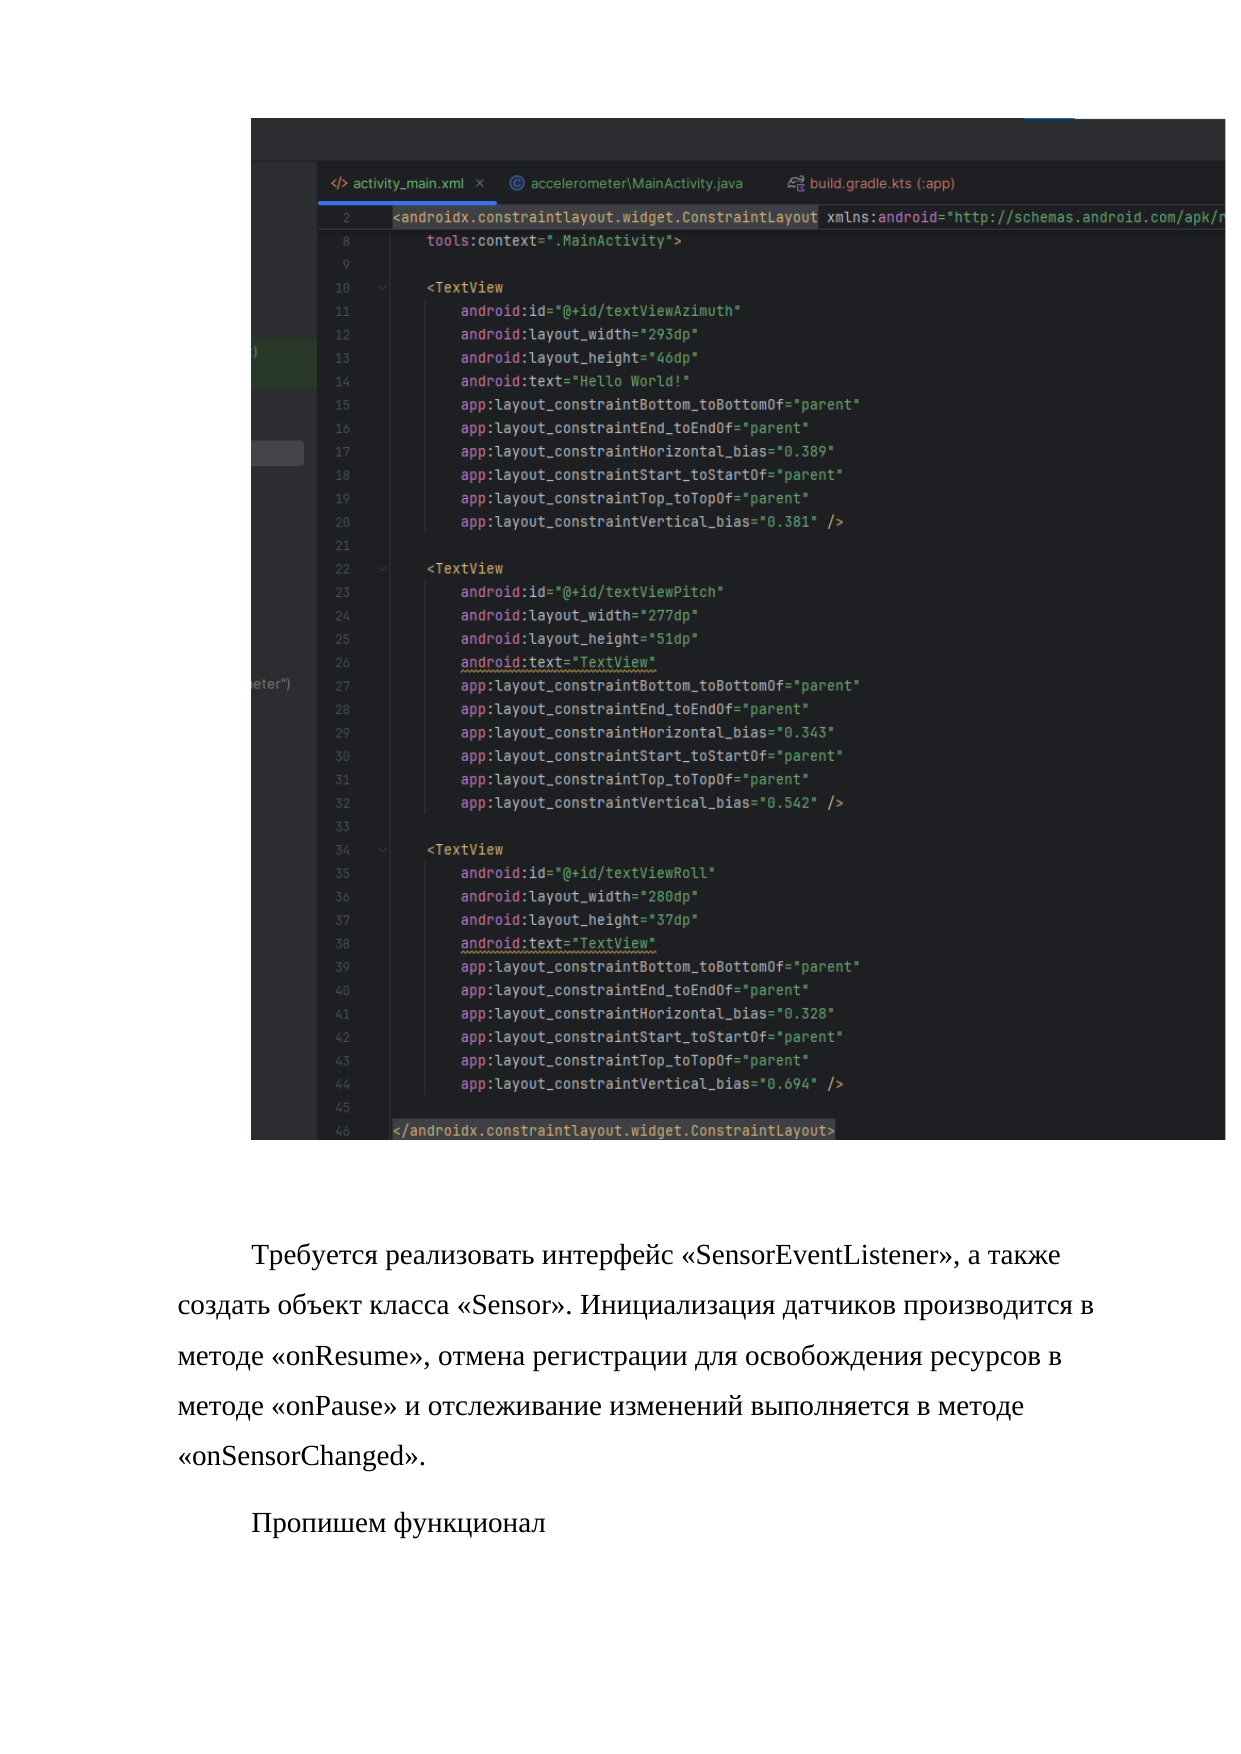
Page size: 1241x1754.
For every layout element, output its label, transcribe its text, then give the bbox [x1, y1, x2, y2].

picture [251, 118, 1226, 1140]
text Требуется реализовать интерфейс «SensorEventListener», а также создать объект класса «Sensor». Инициализация датчиков производится в методе «onResume», отмена регистрации для освобождения ресурсов в методе «onPause» и отслеживание изменений выполняется в методе «onSensorChanged». [177, 1237, 1152, 1472]
text Пропишем функционал [177, 1505, 1152, 1539]
